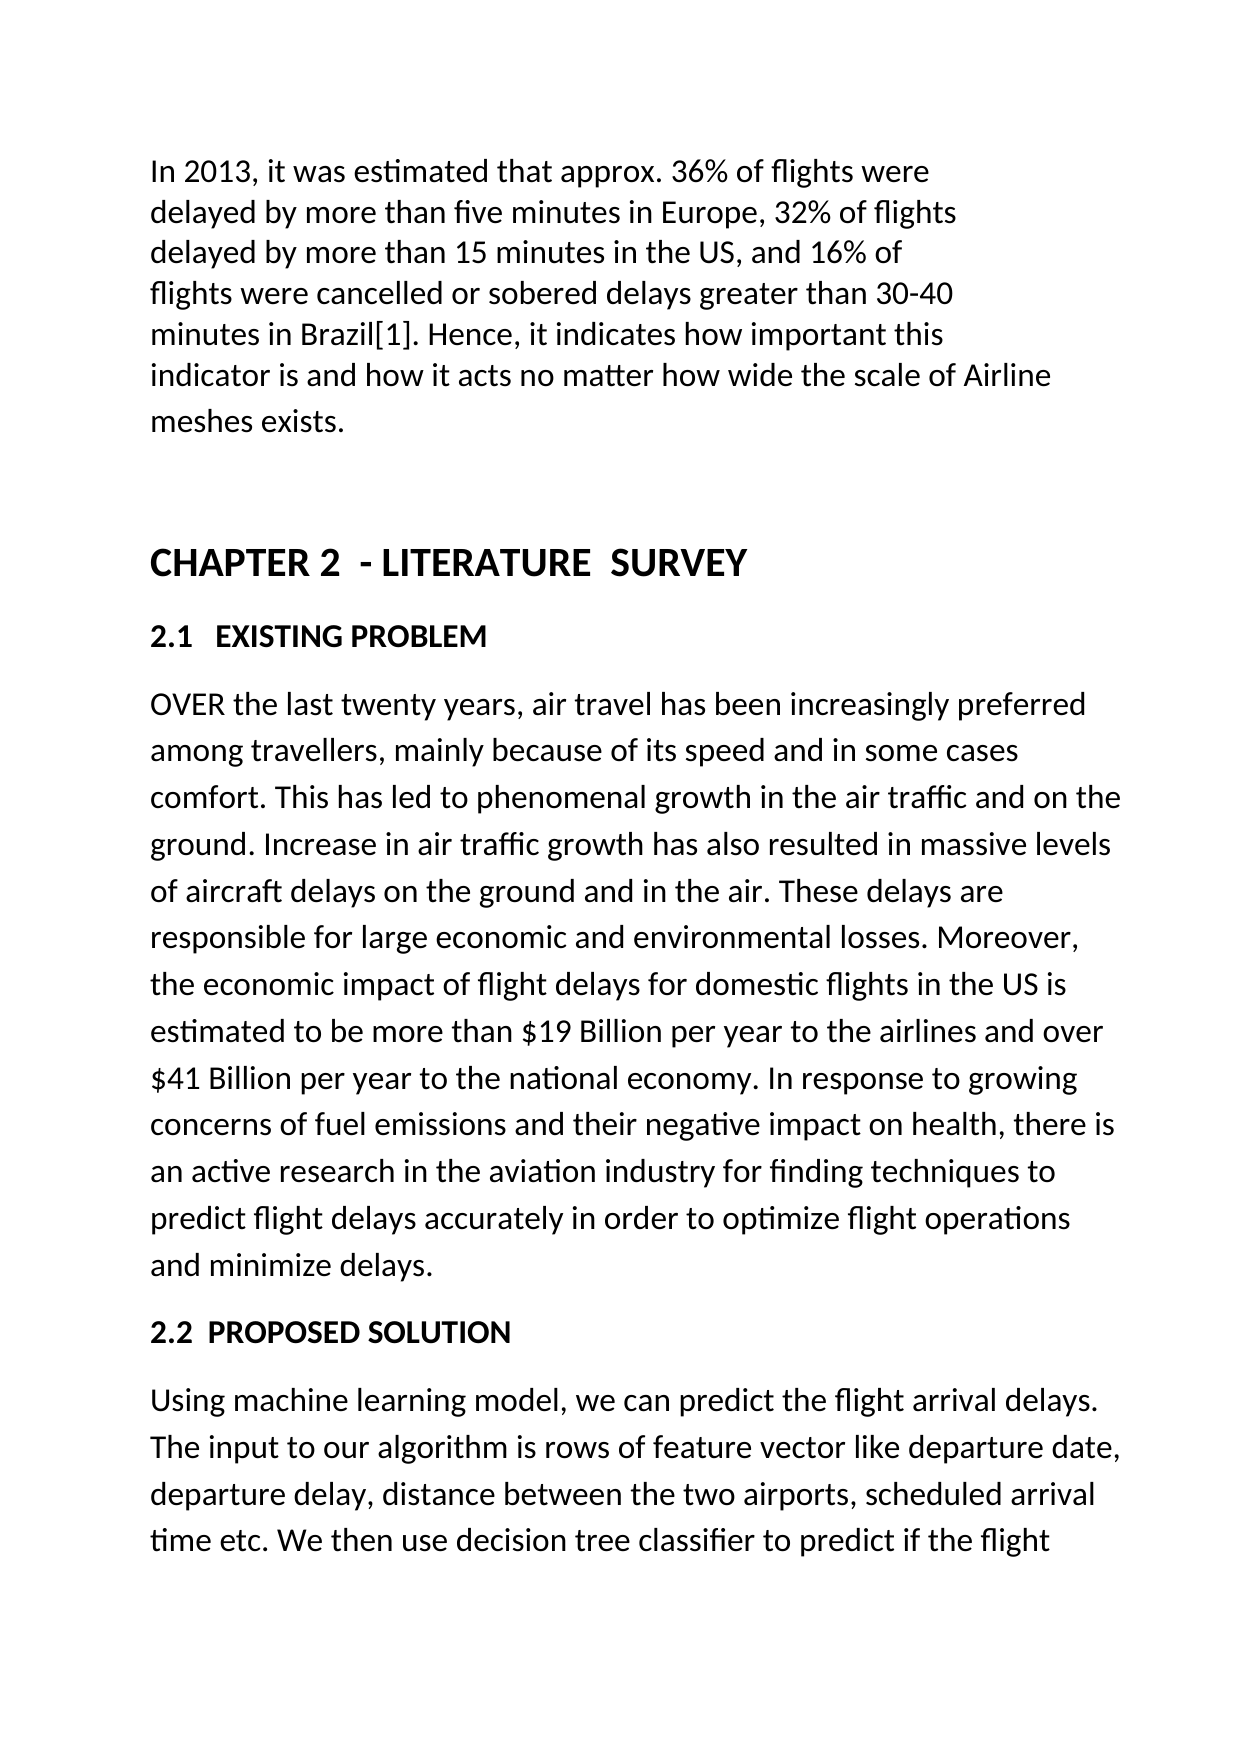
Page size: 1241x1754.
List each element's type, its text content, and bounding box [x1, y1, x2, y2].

text OVER the last twenty years, air travel has been increasingly preferred among travellers, mainly because of its speed and in some cases comfort. This has led to phenomenal growth in the air traffic and on the ground. Increase in air traffic growth has also resulted in massive levels of aircraft delays on the ground and in the air. These delays are responsible for large economic and environmental losses. Moreover, the economic impact of flight delays for domestic flights in the US is estimated to be more than $19 Billion per year to the airlines and over $41 Billion per year to the national economy. In response to growing concerns of fuel emissions and their negative impact on health, there is an active research in the aviation industry for finding techniques to predict flight delays accurately in order to optimize flight operations and minimize delays. [150, 682, 1125, 1284]
text CHAPTER 2 - LITERATURE SURVEY [150, 536, 1125, 586]
text 2.2 PROPOSED SOLUTION [150, 1311, 1125, 1352]
text In 2013, it was estimated that approx. 36% of flights were [150, 150, 1125, 191]
text delayed by more than 15 minutes in the US, and 16% of [150, 231, 1125, 272]
text delayed by more than five minutes in Europe, 32% of flights [150, 191, 1125, 231]
text minutes in Brazil[1]. Hence, it indicates how important this [150, 313, 1125, 354]
text indicator is and how it acts no matter how wide the scale of Airline meshes exists. [150, 354, 1125, 441]
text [150, 1379, 1125, 1560]
text 2.1 EXISTING PROBLEM [150, 615, 1125, 656]
text flights were cancelled or sobered delays greater than 30-40 [150, 272, 1125, 313]
